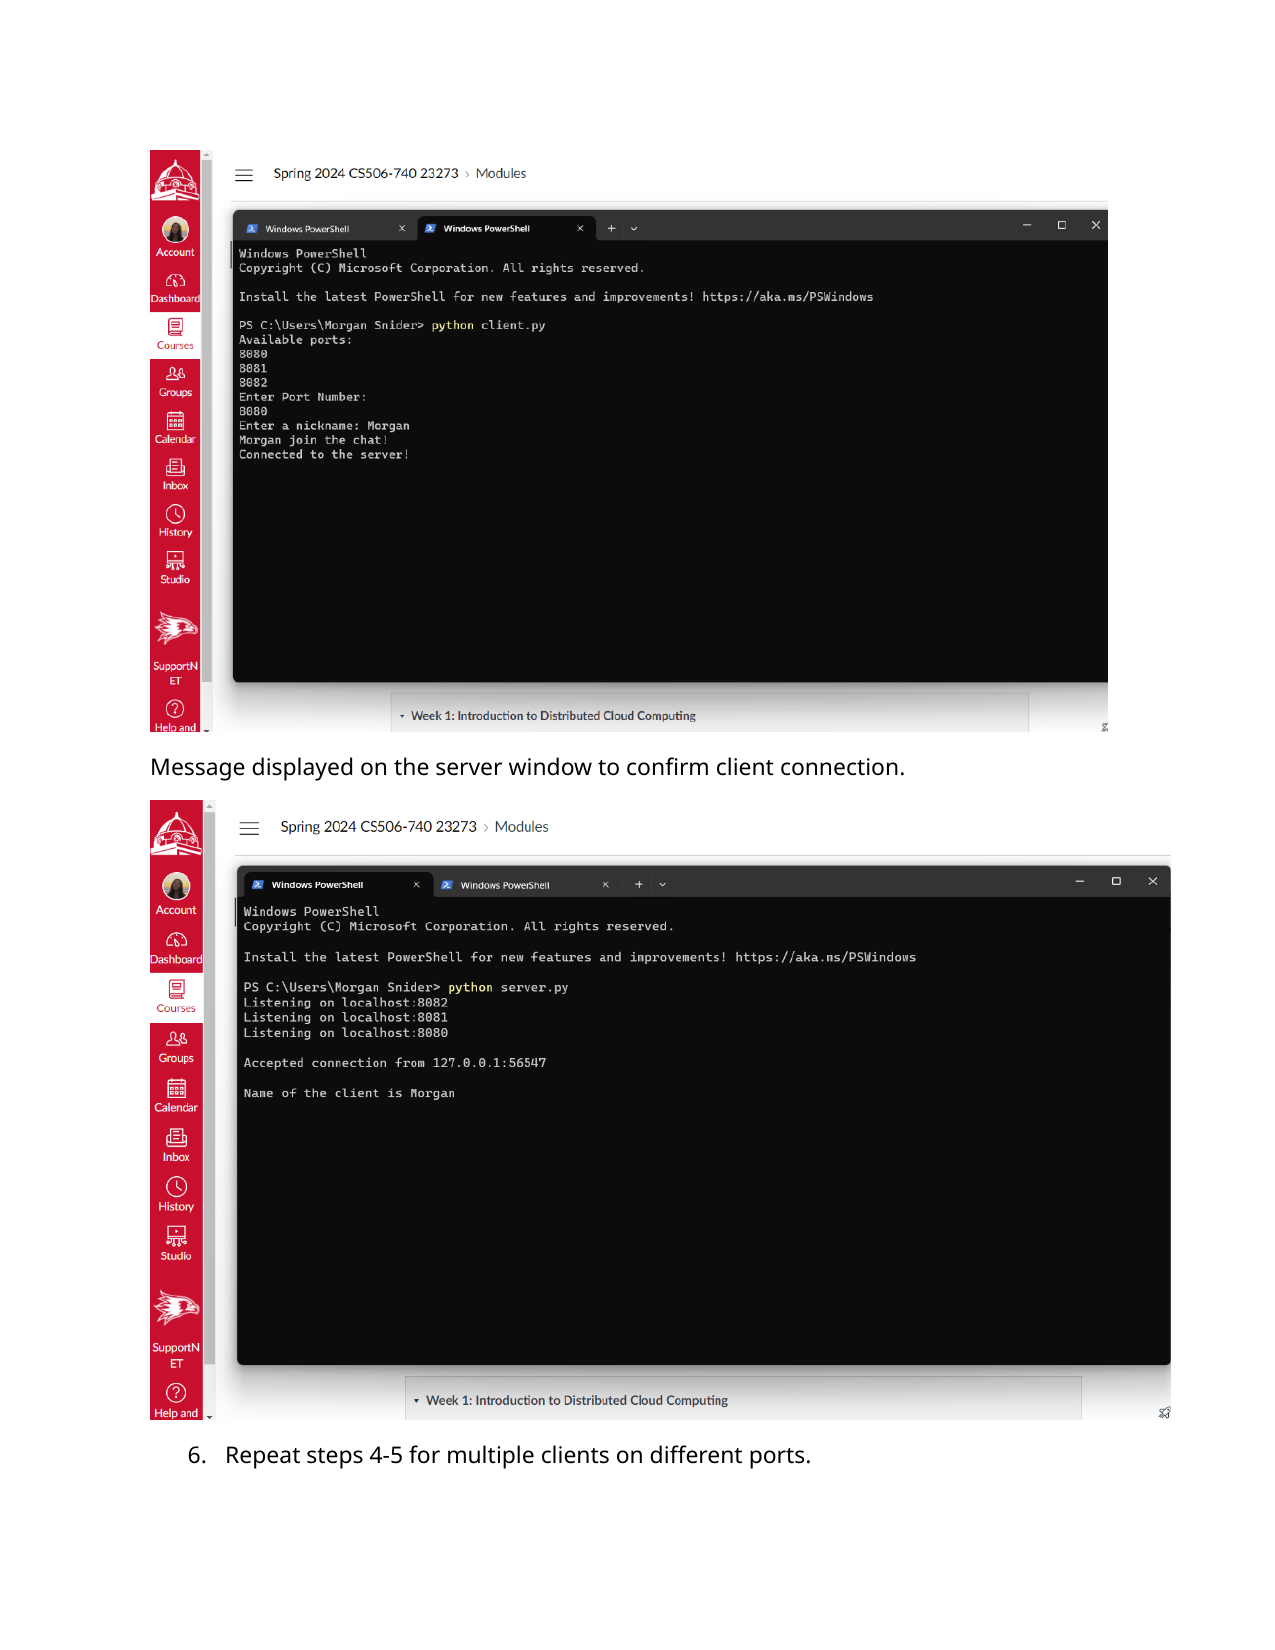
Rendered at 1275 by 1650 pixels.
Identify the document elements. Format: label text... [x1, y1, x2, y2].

text Message displayed on the server window to confirm client connection. [150, 750, 1125, 782]
list Repeat steps 4-5 for multiple clients on different ports. [187, 1439, 1125, 1470]
picture [150, 800, 1171, 1420]
picture [150, 150, 1108, 732]
